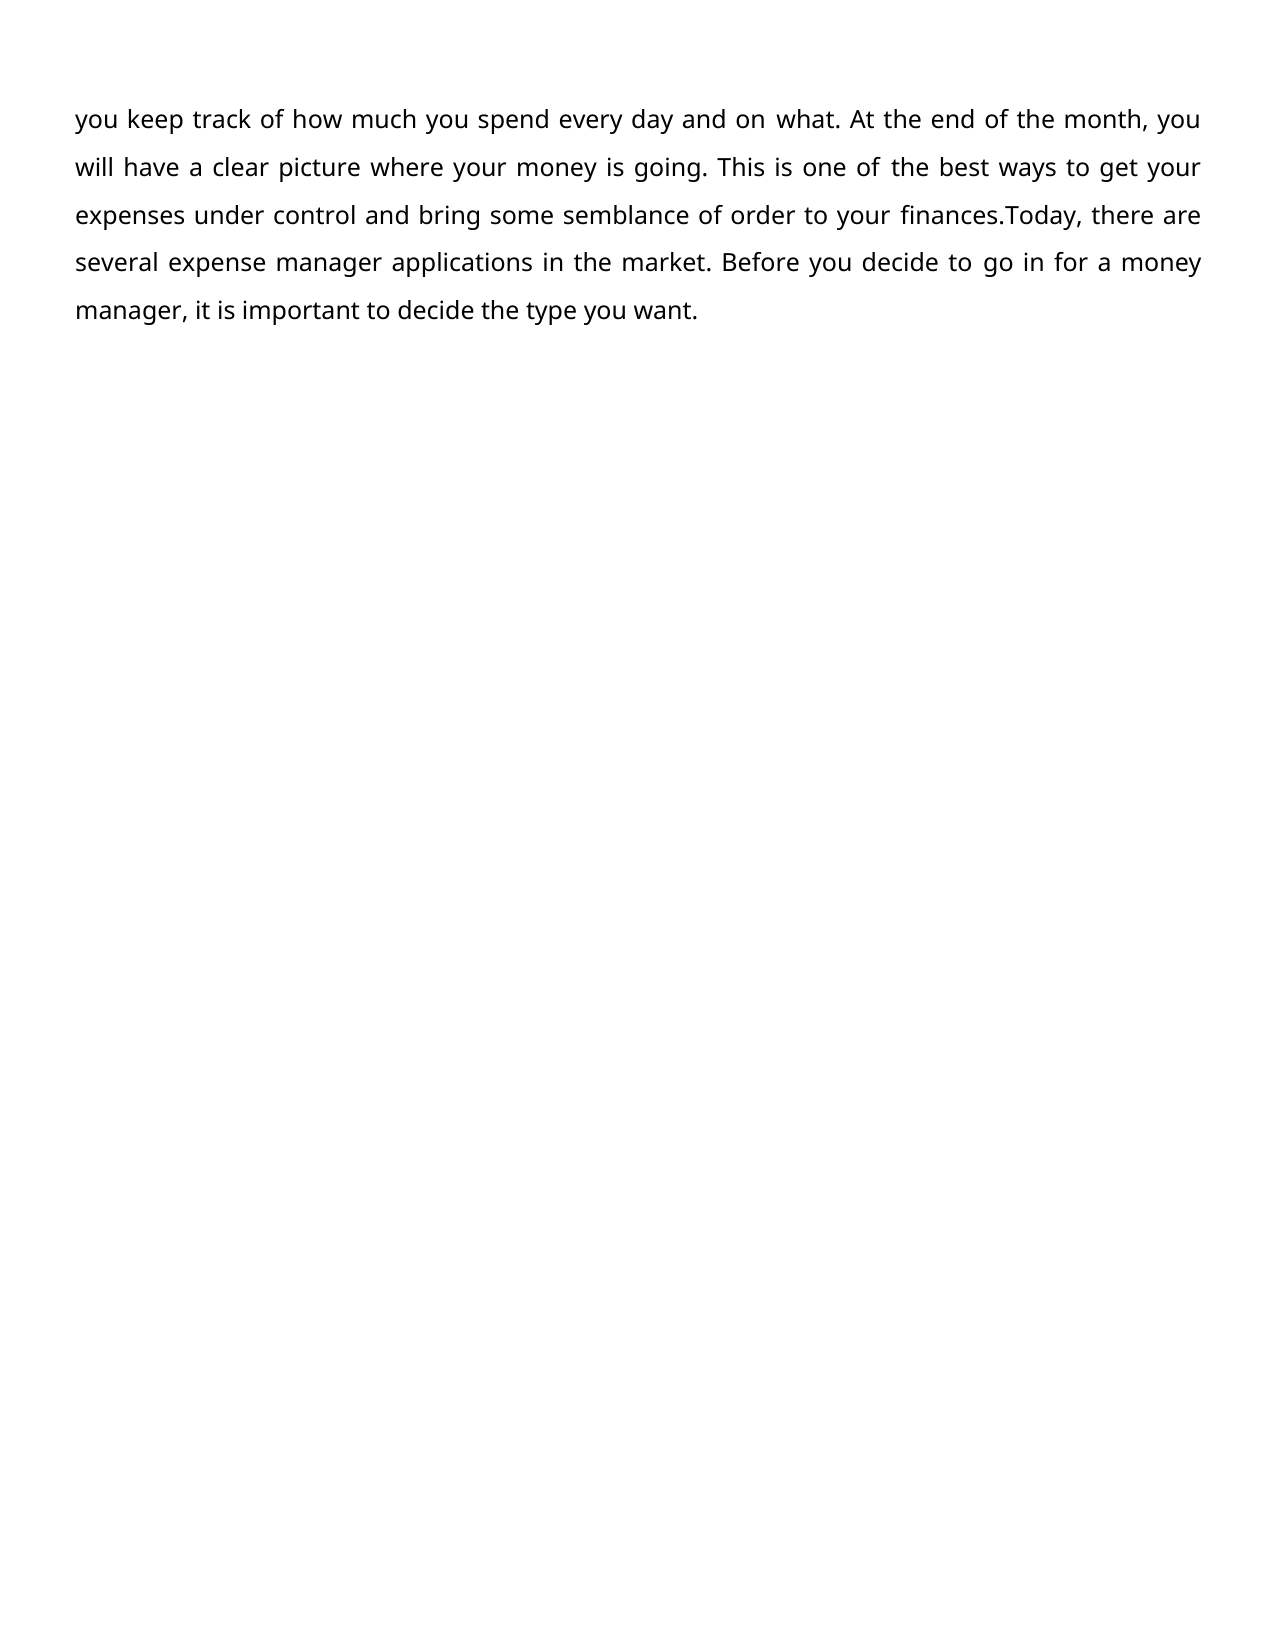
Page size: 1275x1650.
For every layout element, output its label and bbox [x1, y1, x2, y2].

text [75, 102, 1201, 327]
